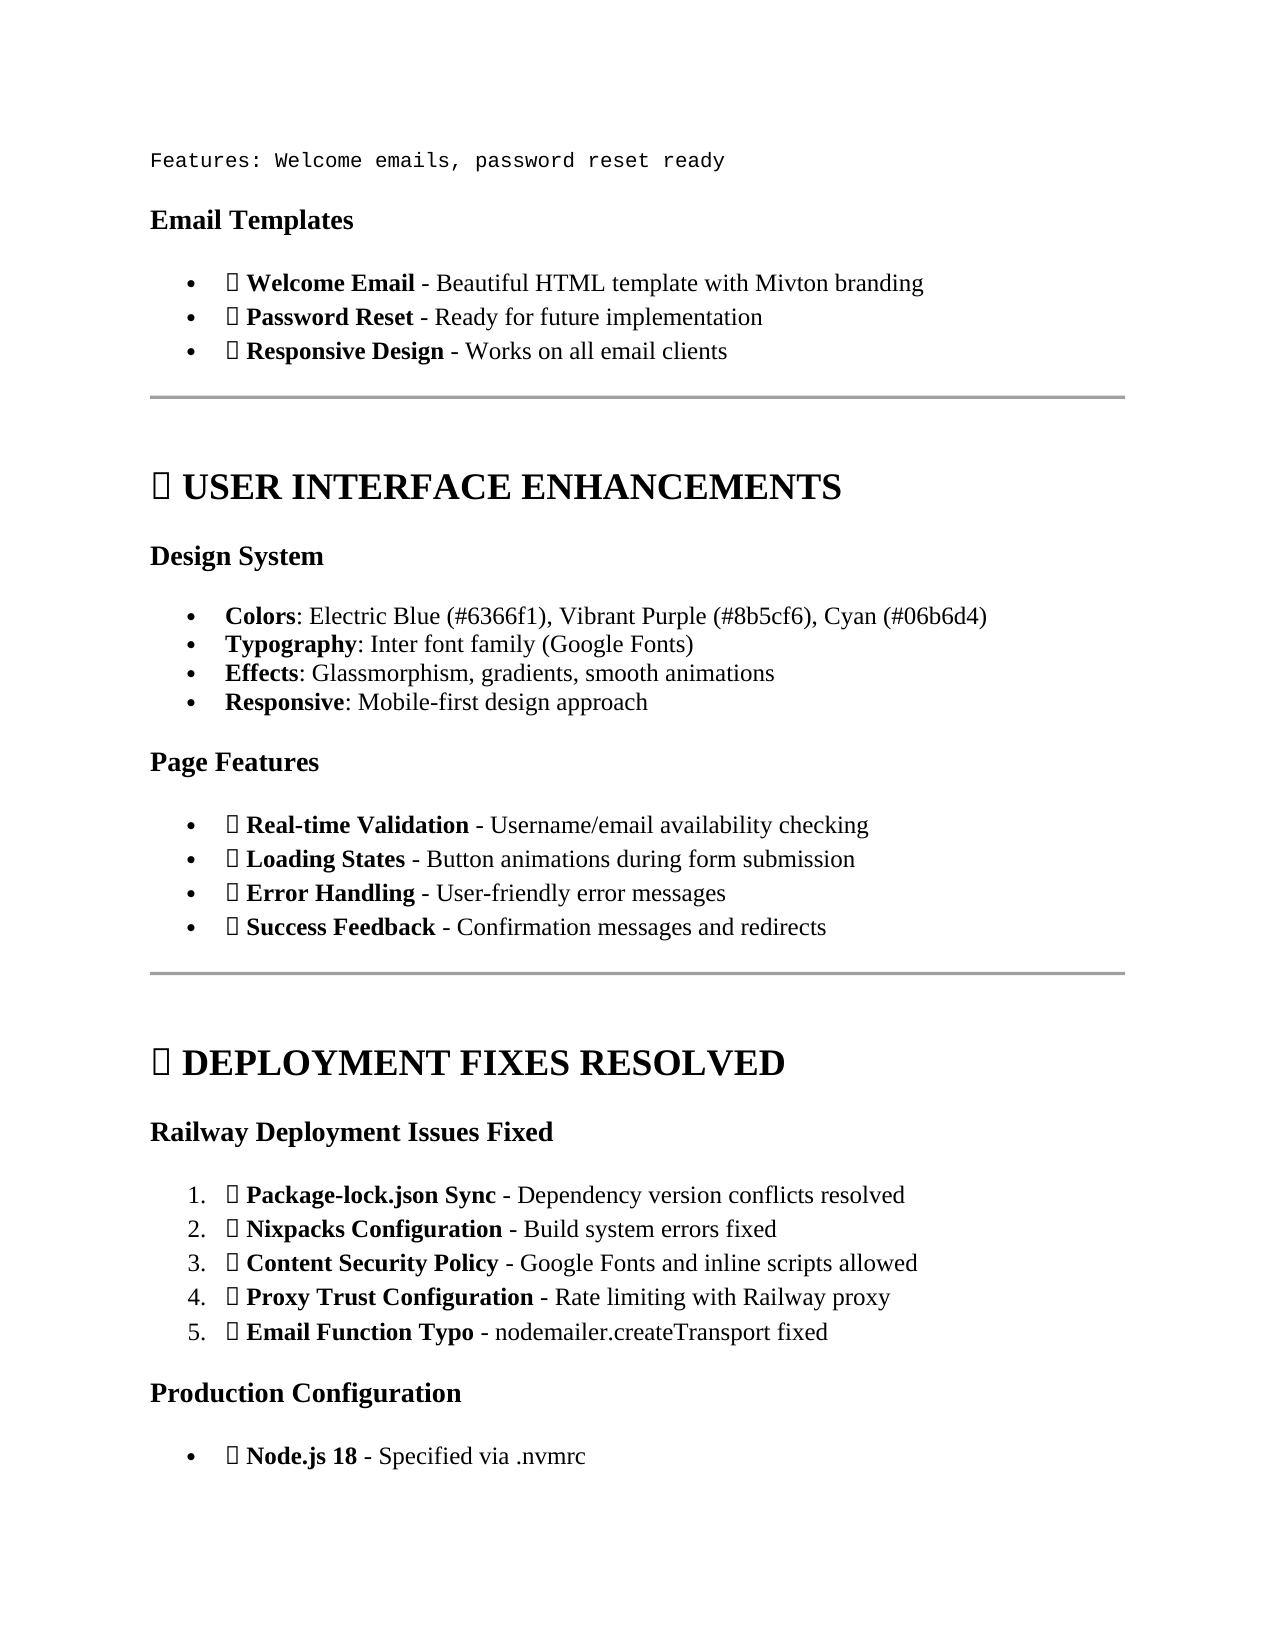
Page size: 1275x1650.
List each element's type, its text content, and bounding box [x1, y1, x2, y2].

list ✅ Package-lock.json Sync - Dependency version conflicts resolved [187, 1177, 1125, 1211]
text Email Templates [150, 203, 1125, 235]
text Railway Deployment Issues Fixed [150, 1115, 1125, 1148]
text Production Configuration [150, 1376, 1125, 1409]
text 🔧 DEPLOYMENT FIXES RESOLVED [150, 1035, 1125, 1086]
list ✅ Responsive Design - Works on all email clients [187, 332, 1125, 367]
list ✅ Password Reset - Ready for future implementation [187, 298, 1125, 332]
list ✅ Content Security Policy - Google Fonts and inline scripts allowed [187, 1245, 1125, 1279]
list ✅ Welcome Email - Beautiful HTML template with Mivton branding [187, 264, 1125, 298]
text 🎨 USER INTERFACE ENHANCEMENTS [150, 459, 1125, 510]
list ✅ Real-time Validation - Username/email availability checking [187, 806, 1125, 841]
list Responsive: Mobile-first design approach [187, 687, 1125, 716]
list ✅ Success Feedback - Confirmation messages and redirects [187, 909, 1125, 943]
list ✅ Proxy Trust Configuration - Rate limiting with Railway proxy [187, 1279, 1125, 1313]
list Colors: Electric Blue (#6366f1), Vibrant Purple (#8b5cf6), Cyan (#06b6d4) [187, 601, 1125, 629]
text Features: Welcome emails, password reset ready [150, 150, 1125, 174]
list Effects: Glassmorphism, gradients, smooth animations [187, 658, 1125, 687]
list ✅ Loading States - Button animations during form submission [187, 841, 1125, 874]
text Page Features [150, 745, 1125, 777]
list ✅ Error Handling - User-friendly error messages [187, 874, 1125, 909]
list ✅ Email Function Typo - nodemailer.createTransport fixed [187, 1313, 1125, 1347]
list ✅ Node.js 18 - Specified via .nvmrc [187, 1438, 1125, 1472]
list ✅ Nixpacks Configuration - Build system errors fixed [187, 1211, 1125, 1245]
text Design System [150, 539, 1125, 572]
list Typography: Inter font family (Google Fonts) [187, 629, 1125, 658]
